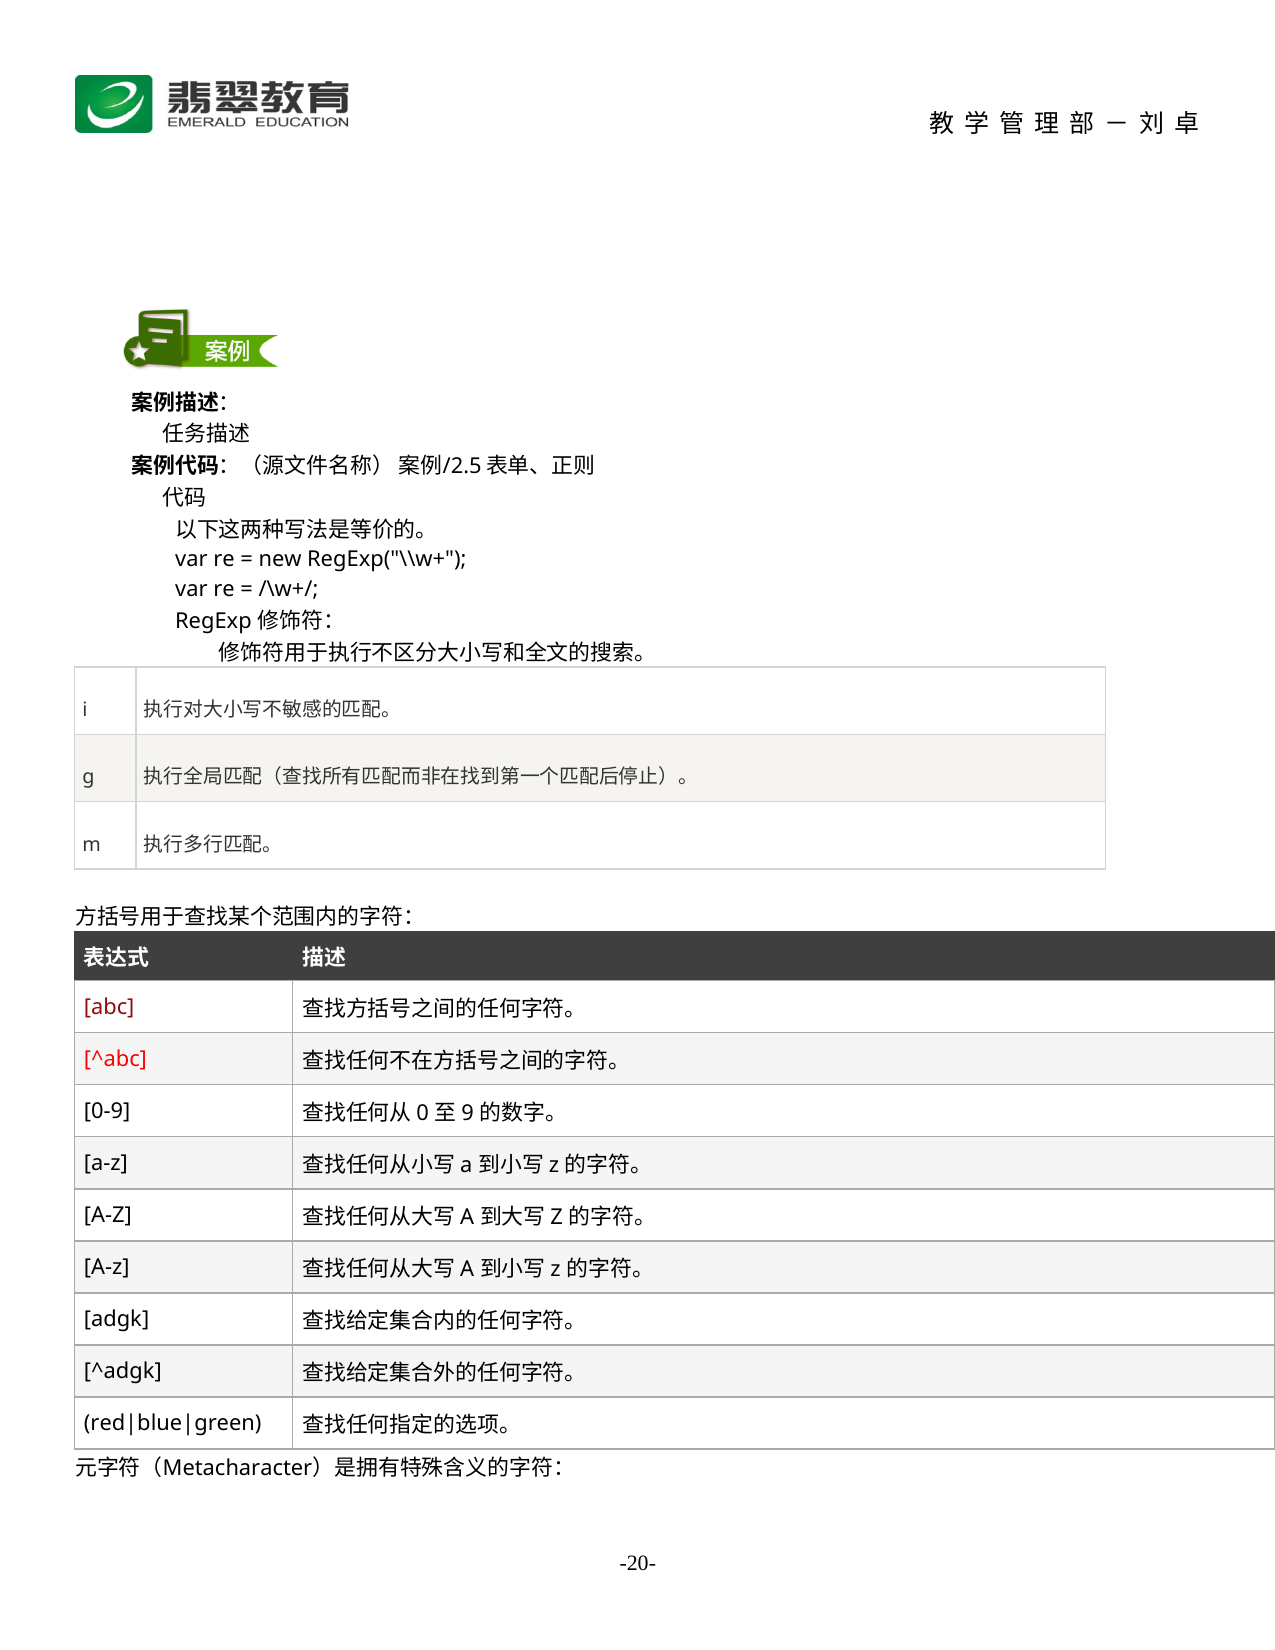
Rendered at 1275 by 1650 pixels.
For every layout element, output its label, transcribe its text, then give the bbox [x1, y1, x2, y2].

table_cell 查找方括号之间的任何字符。 [293, 981, 1274, 1032]
text 任务描述 [131, 416, 1200, 448]
table_cell [abc] [75, 981, 292, 1032]
text RegExp 修饰符： [131, 603, 1200, 634]
table_header 执行对大小写不敏感的匹配。 [137, 668, 1105, 733]
table_cell [0-9] [75, 1085, 292, 1136]
table_cell [A-z] [75, 1242, 292, 1292]
text var re = new RegExp("\\w+"); [131, 543, 1200, 573]
table_cell 执行多行匹配。 [137, 802, 1105, 868]
text 方括号用于查找某个范围内的字符： [75, 899, 1200, 931]
text 元字符（Metacharacter）是拥有特殊含义的字符： [75, 1450, 1200, 1481]
text 案例代码：（源文件名称） 案例/2.5表单、正则 [131, 448, 1200, 480]
text 案例描述： [131, 385, 1200, 416]
text 代码 [131, 480, 1200, 512]
table_cell 查找任何不在方括号之间的字符。 [293, 1033, 1274, 1084]
picture [75, 75, 349, 133]
text 以下这两种写法是等价的。 [131, 512, 1200, 543]
table_cell 查找任何从 0 至 9 的数字。 [293, 1085, 1274, 1136]
picture [119, 296, 320, 385]
table_cell m [75, 802, 135, 868]
table_cell 查找给定集合内的任何字符。 [293, 1294, 1274, 1344]
table_header i [75, 668, 135, 733]
text 修饰符用于执行不区分大小写和全文的搜索。 [131, 634, 1200, 666]
table_cell 查找任何从大写 A 到大写 Z 的字符。 [293, 1190, 1274, 1240]
table_cell 查找任何从小写 a 到小写 z 的字符。 [293, 1137, 1274, 1188]
table_cell [^adgk] [75, 1346, 292, 1396]
table_cell [a-z] [75, 1137, 292, 1188]
table_cell (red|blue|green) [75, 1398, 292, 1448]
table_cell 查找任何从大写 A 到小写 z 的字符。 [293, 1242, 1274, 1292]
table_cell [^abc] [75, 1033, 292, 1084]
table_cell g [75, 735, 135, 801]
table_header 描述 [293, 932, 1274, 980]
table_header 表达式 [75, 932, 292, 980]
text var re = /\w+/; [131, 573, 1200, 603]
table_cell [A-Z] [75, 1190, 292, 1240]
table_cell 查找给定集合外的任何字符。 [293, 1346, 1274, 1396]
table_cell [adgk] [75, 1294, 292, 1344]
table_cell 执行全局匹配（查找所有匹配而非在找到第一个匹配后停止）。 [137, 735, 1105, 801]
table_cell 查找任何指定的选项。 [293, 1398, 1274, 1448]
